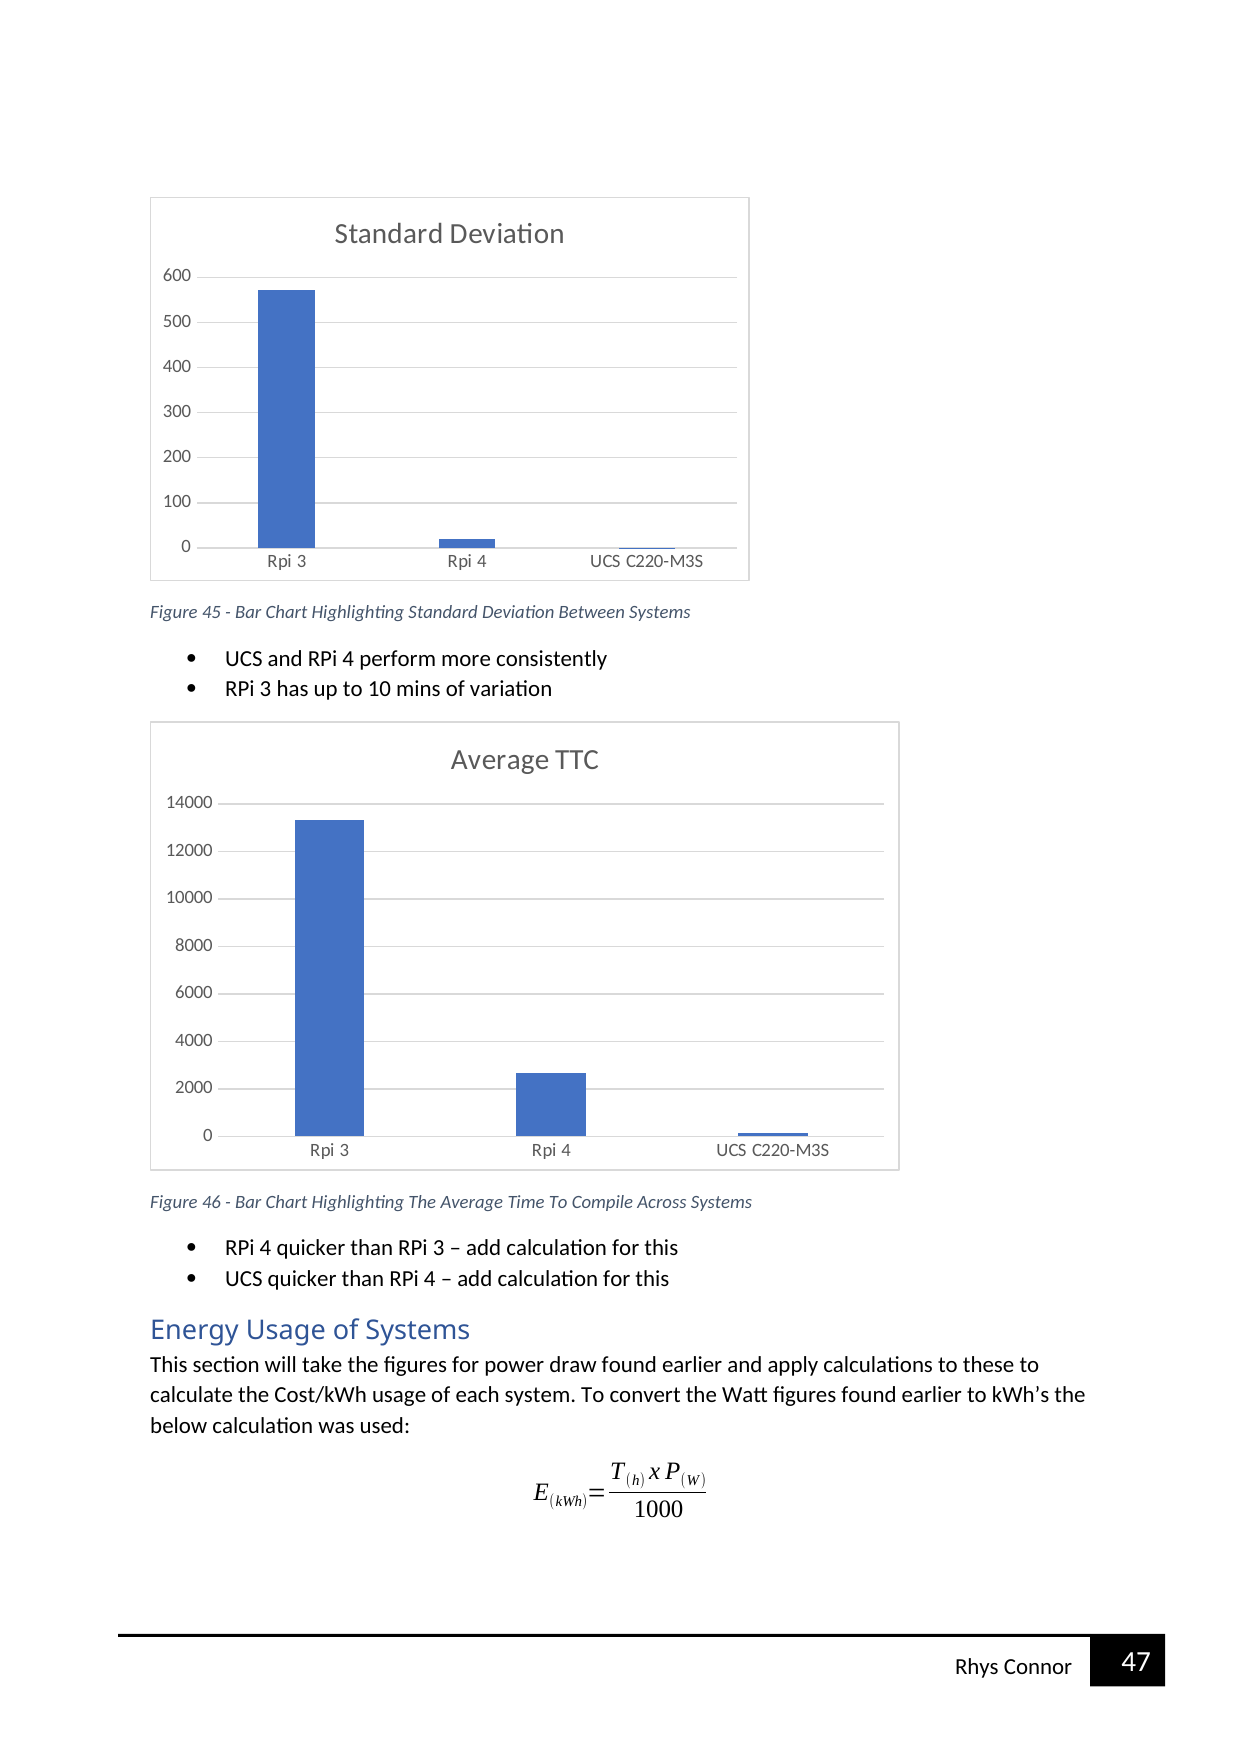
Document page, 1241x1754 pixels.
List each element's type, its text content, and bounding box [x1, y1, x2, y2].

list RPi 3 has up to 10 mins of variation [187, 674, 1090, 702]
list UCS quicker than RPi 4 – add calculation for this [187, 1264, 1090, 1292]
text This section will take the figures for power draw found earlier and apply calculations to these to calculate the Cost/kWh usage of each system. To convert the Watt figures found earlier to kWh’s the below calculation was used: [150, 1350, 1090, 1439]
list UCS and RPi 4 perform more consistently [187, 644, 1090, 672]
subtitle Energy Usage of Systems [150, 1311, 1090, 1347]
list RPi 4 quicker than RPi 3 – add calculation for this [187, 1233, 1090, 1262]
